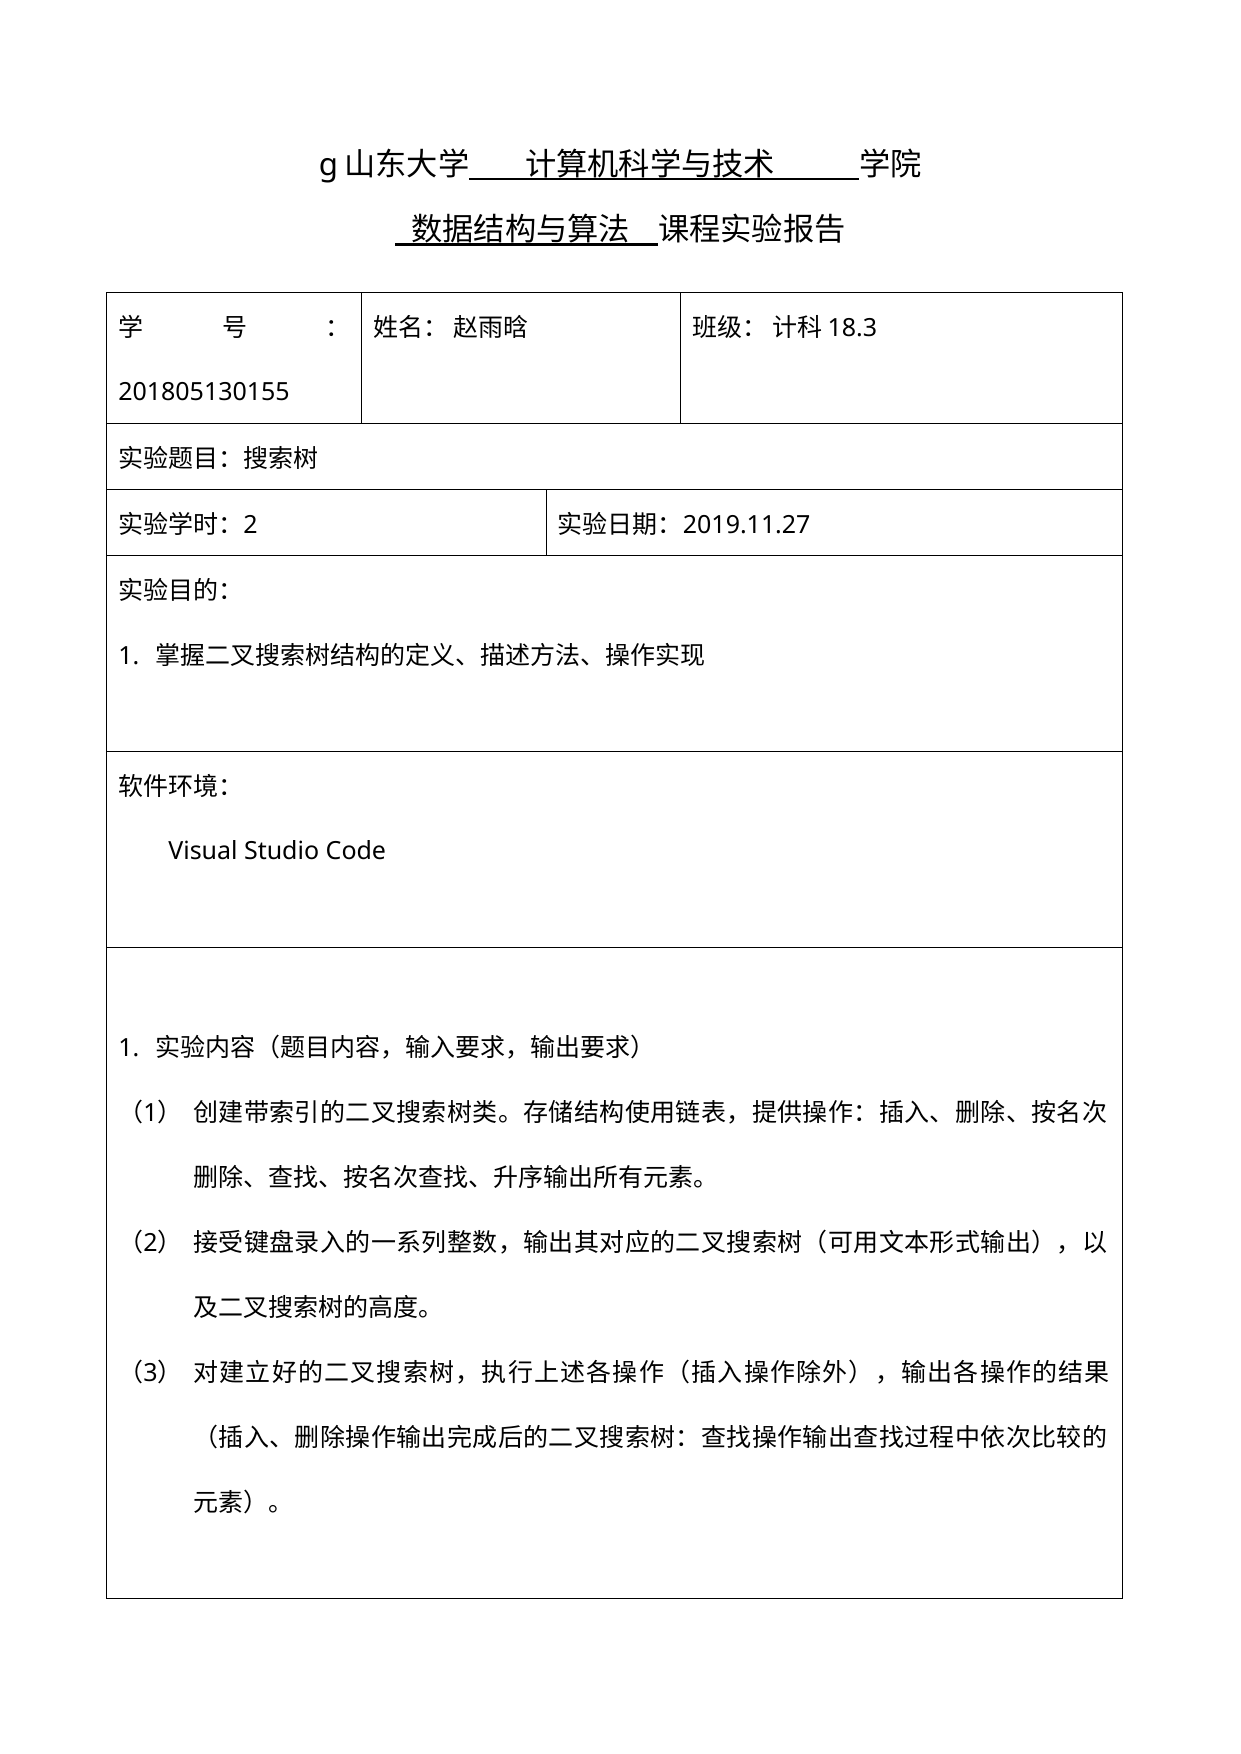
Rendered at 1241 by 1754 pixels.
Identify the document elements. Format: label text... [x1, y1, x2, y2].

table_header 学号：201805130155 [107, 293, 361, 423]
table_cell 实验学时：2 [107, 490, 546, 555]
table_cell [107, 948, 1122, 1598]
table_header 姓名： 赵雨晗 [362, 293, 680, 423]
text 数据结构与算法 课程实验报告 [118, 194, 1122, 259]
table_cell 实验目的： 掌握二叉搜索树结构的定义、描述方法、操作实现 [107, 556, 1122, 751]
table_cell 实验日期：2019.11.27 [547, 490, 1122, 555]
table_header 班级： 计科18.3 [681, 293, 1122, 423]
table_cell 软件环境： Visual Studio Code [107, 752, 1122, 947]
text g山东大学 计算机科学与技术 学院 [118, 129, 1122, 194]
table_cell 实验题目：搜索树 [107, 424, 1122, 489]
